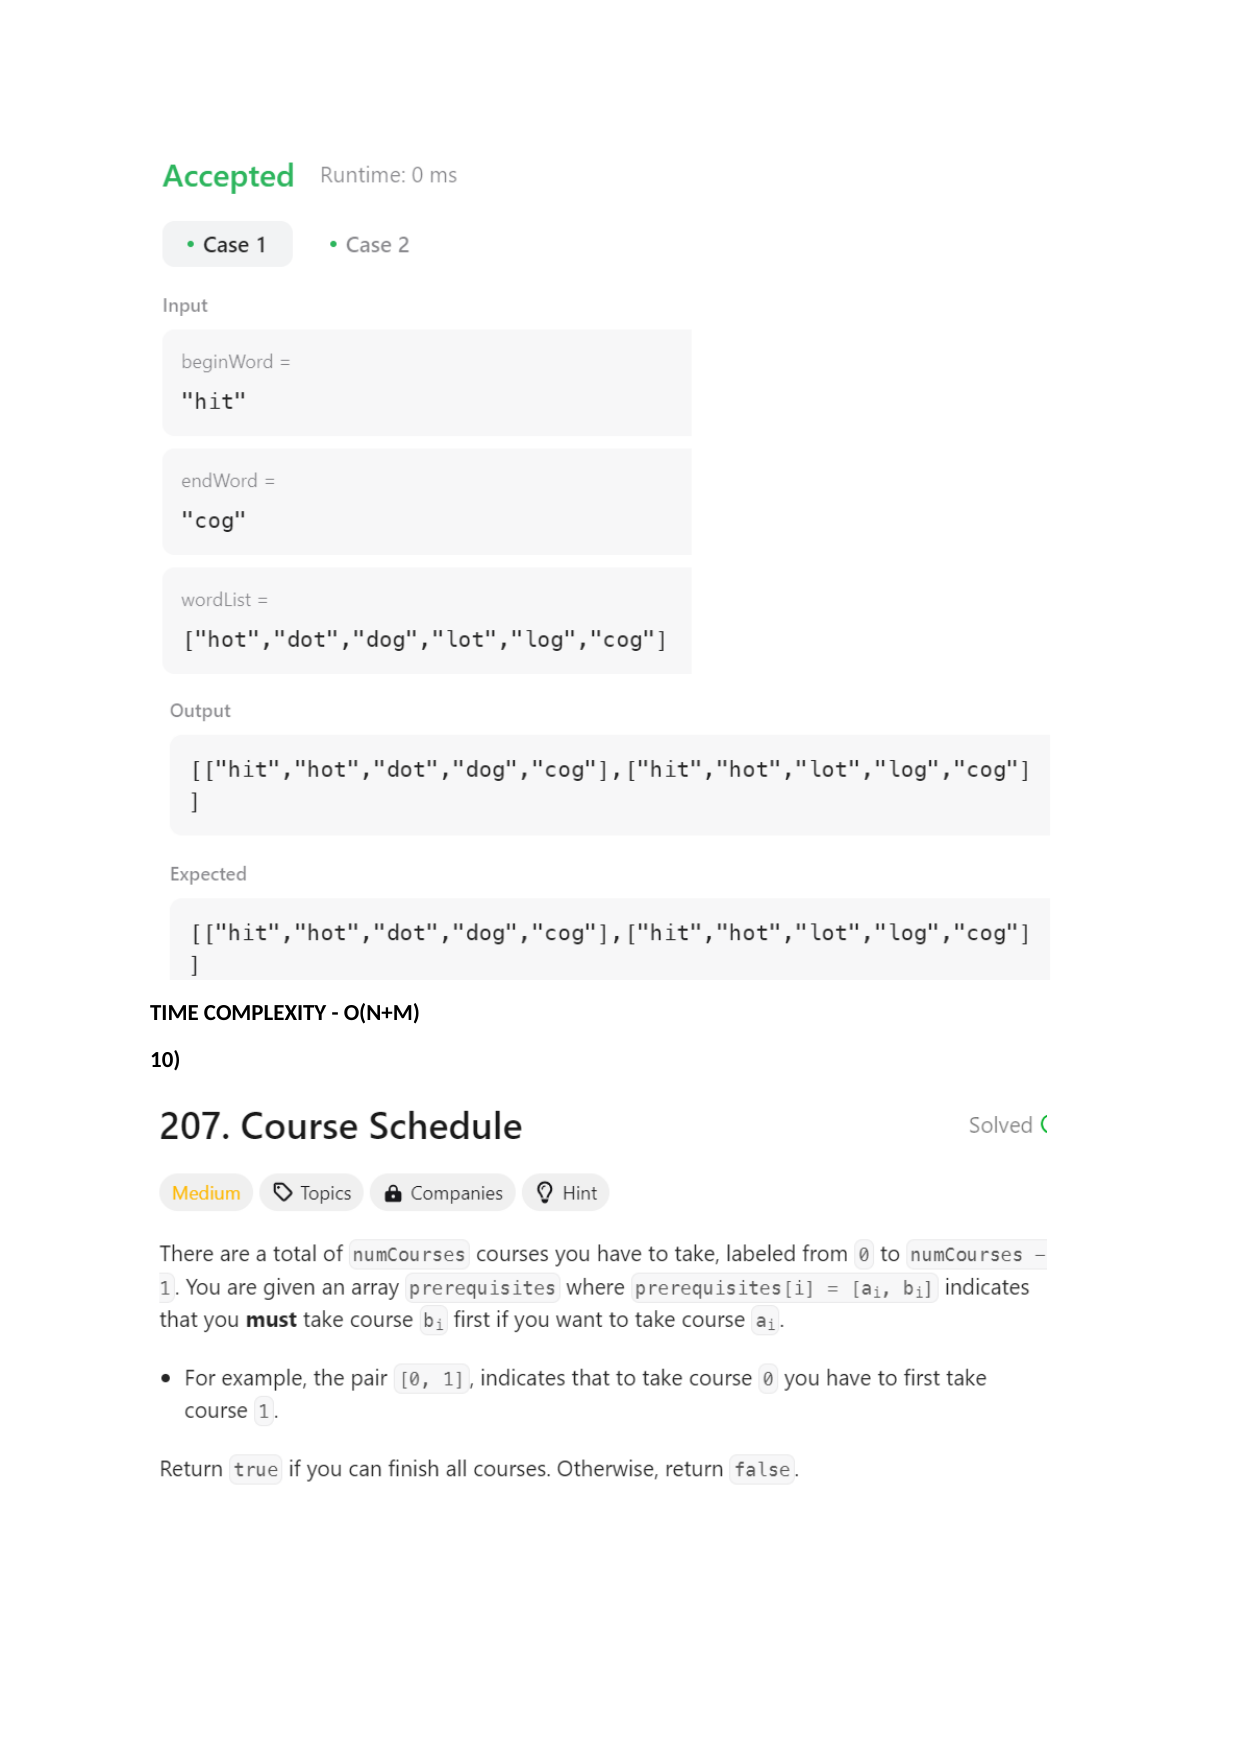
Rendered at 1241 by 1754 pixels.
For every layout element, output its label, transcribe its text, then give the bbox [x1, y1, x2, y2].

text TIME COMPLEXITY - O(N+M) [150, 998, 1090, 1026]
picture [150, 150, 692, 675]
picture [150, 693, 1050, 980]
picture [150, 1091, 1047, 1517]
text 10) [150, 1045, 1090, 1073]
